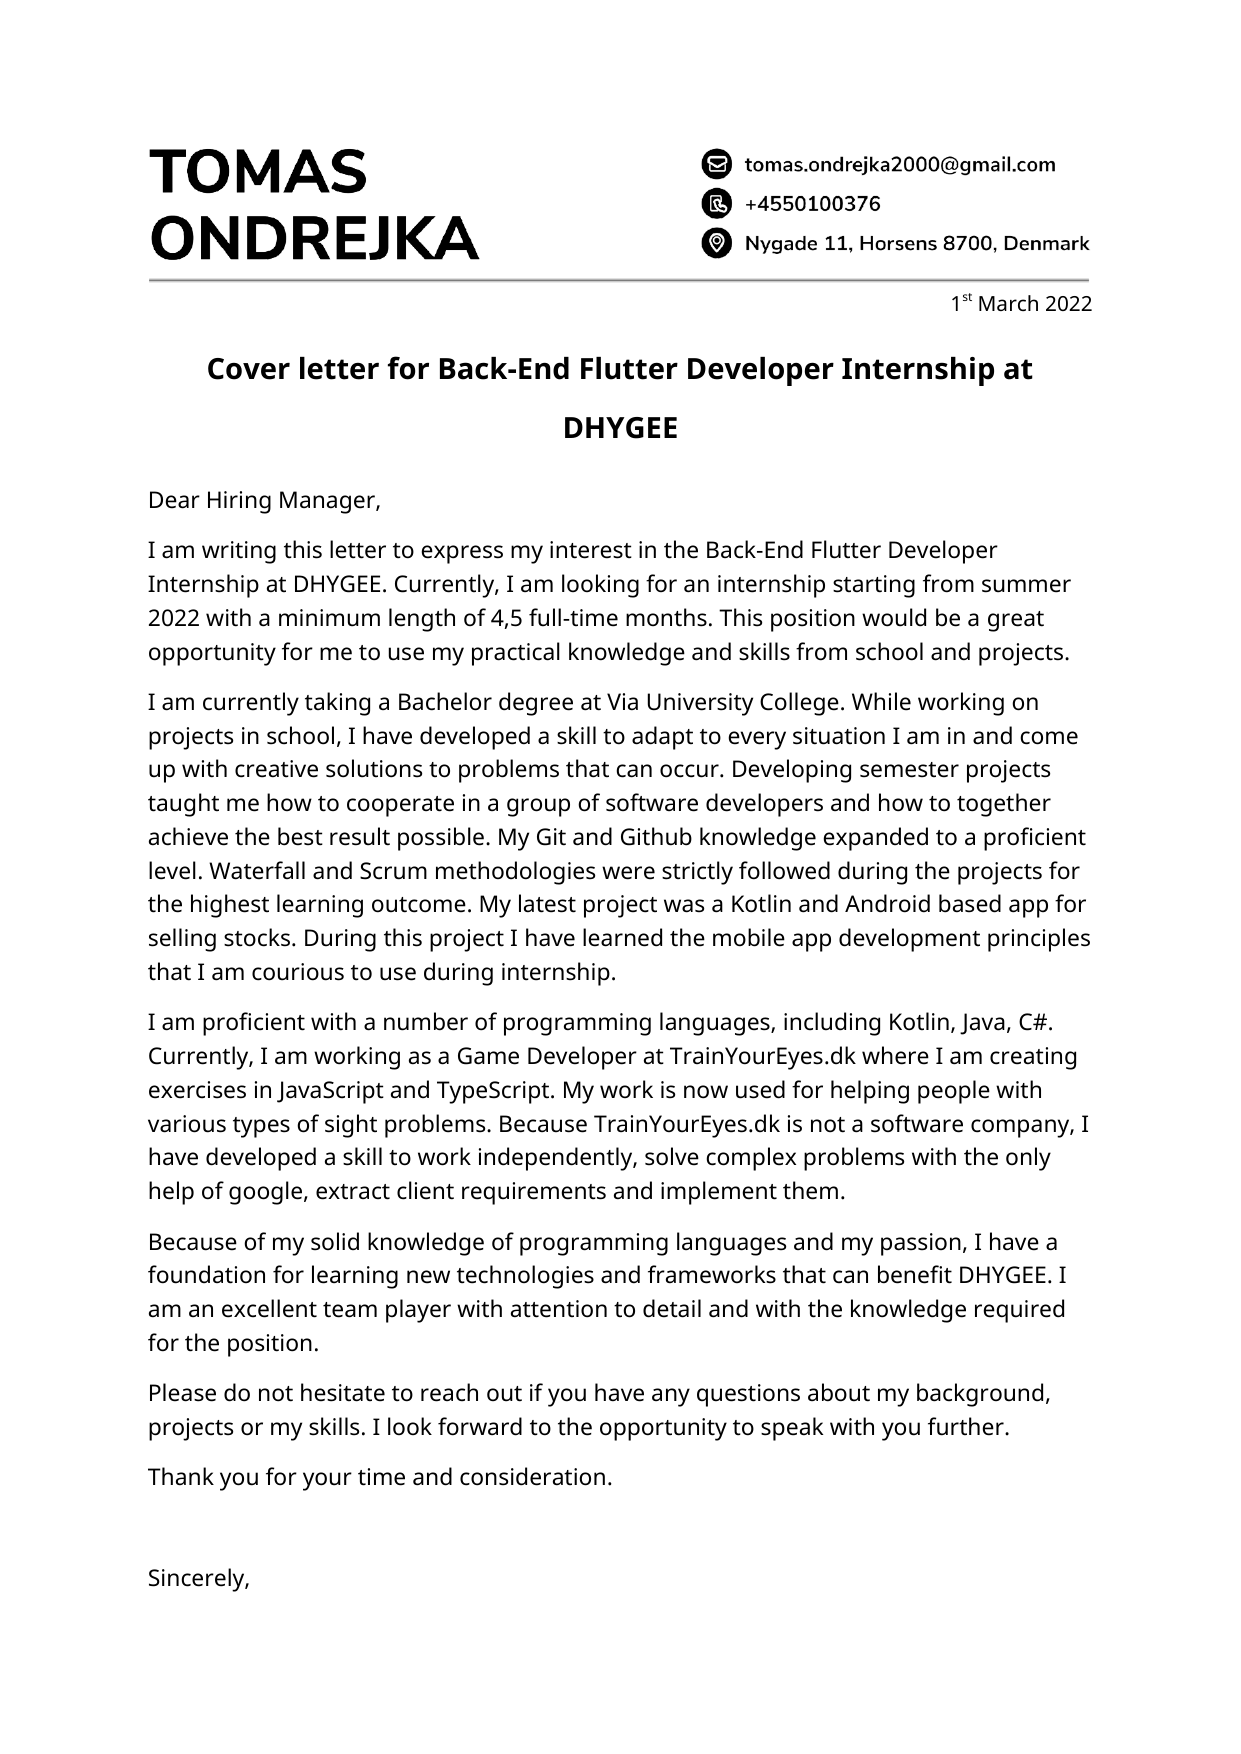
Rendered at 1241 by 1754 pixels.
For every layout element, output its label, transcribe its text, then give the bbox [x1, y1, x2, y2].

picture [147, 147, 482, 262]
text Please do not hesitate to reach out if you have any questions about my background, projects or my skills. I look forward to the opportunity to speak with you further. [148, 1377, 1092, 1442]
text Dear Hiring Manager, [148, 484, 1092, 515]
text Because of my solid knowledge of programming languages and my passion, I have a foundation for learning new technologies and frameworks that can benefit DHYGEE. I am an excellent team player with attention to detail and with the knowledge required for the position. [148, 1226, 1092, 1358]
text I am proficient with a number of programming languages, including Kotlin, Java, C#. Currently, I am working as a Game Developer at TrainYourEyes.dk where I am creating exercises in JavaScript and TypeScript. My work is now used for helping people with various types of sight problems. Because TrainYourEyes.dk is not a software company, I have developed a skill to work independently, solve complex problems with the only help of google, extract client requirements and implement them. [148, 1006, 1092, 1206]
picture [148, 272, 1093, 289]
text I am writing this letter to express my interest in the Back-End Flutter Developer Internship at DHYGEE. Currently, I am looking for an internship starting from summer 2022 with a minimum length of 4,5 full-time months. This position would be a great opportunity for me to use my practical knowledge and skills from school and projects. [148, 534, 1092, 667]
picture [695, 147, 1093, 262]
text Cover letter for Back-End Flutter Developer Internship at DHYGEE [148, 348, 1092, 447]
text I am currently taking a Bachelor degree at Via University College. While working on projects in school, I have developed a skill to adapt to every situation I am in and come up with creative solutions to problems that can occur. Developing semester projects taught me how to cooperate in a group of software developers and how to together achieve the best result possible. My Git and Github knowledge expanded to a proficient level. Waterfall and Scrum methodologies were strictly followed during the projects for the highest learning outcome. My latest project was a Kotlin and Android based app for selling stocks. During this project I have learned the mobile app development principles that I am courious to use during internship. [148, 686, 1092, 987]
text Sincerely, [148, 1562, 1092, 1593]
text Thank you for your time and consideration. [148, 1461, 1092, 1493]
text 1st March 2022 [148, 289, 1092, 317]
